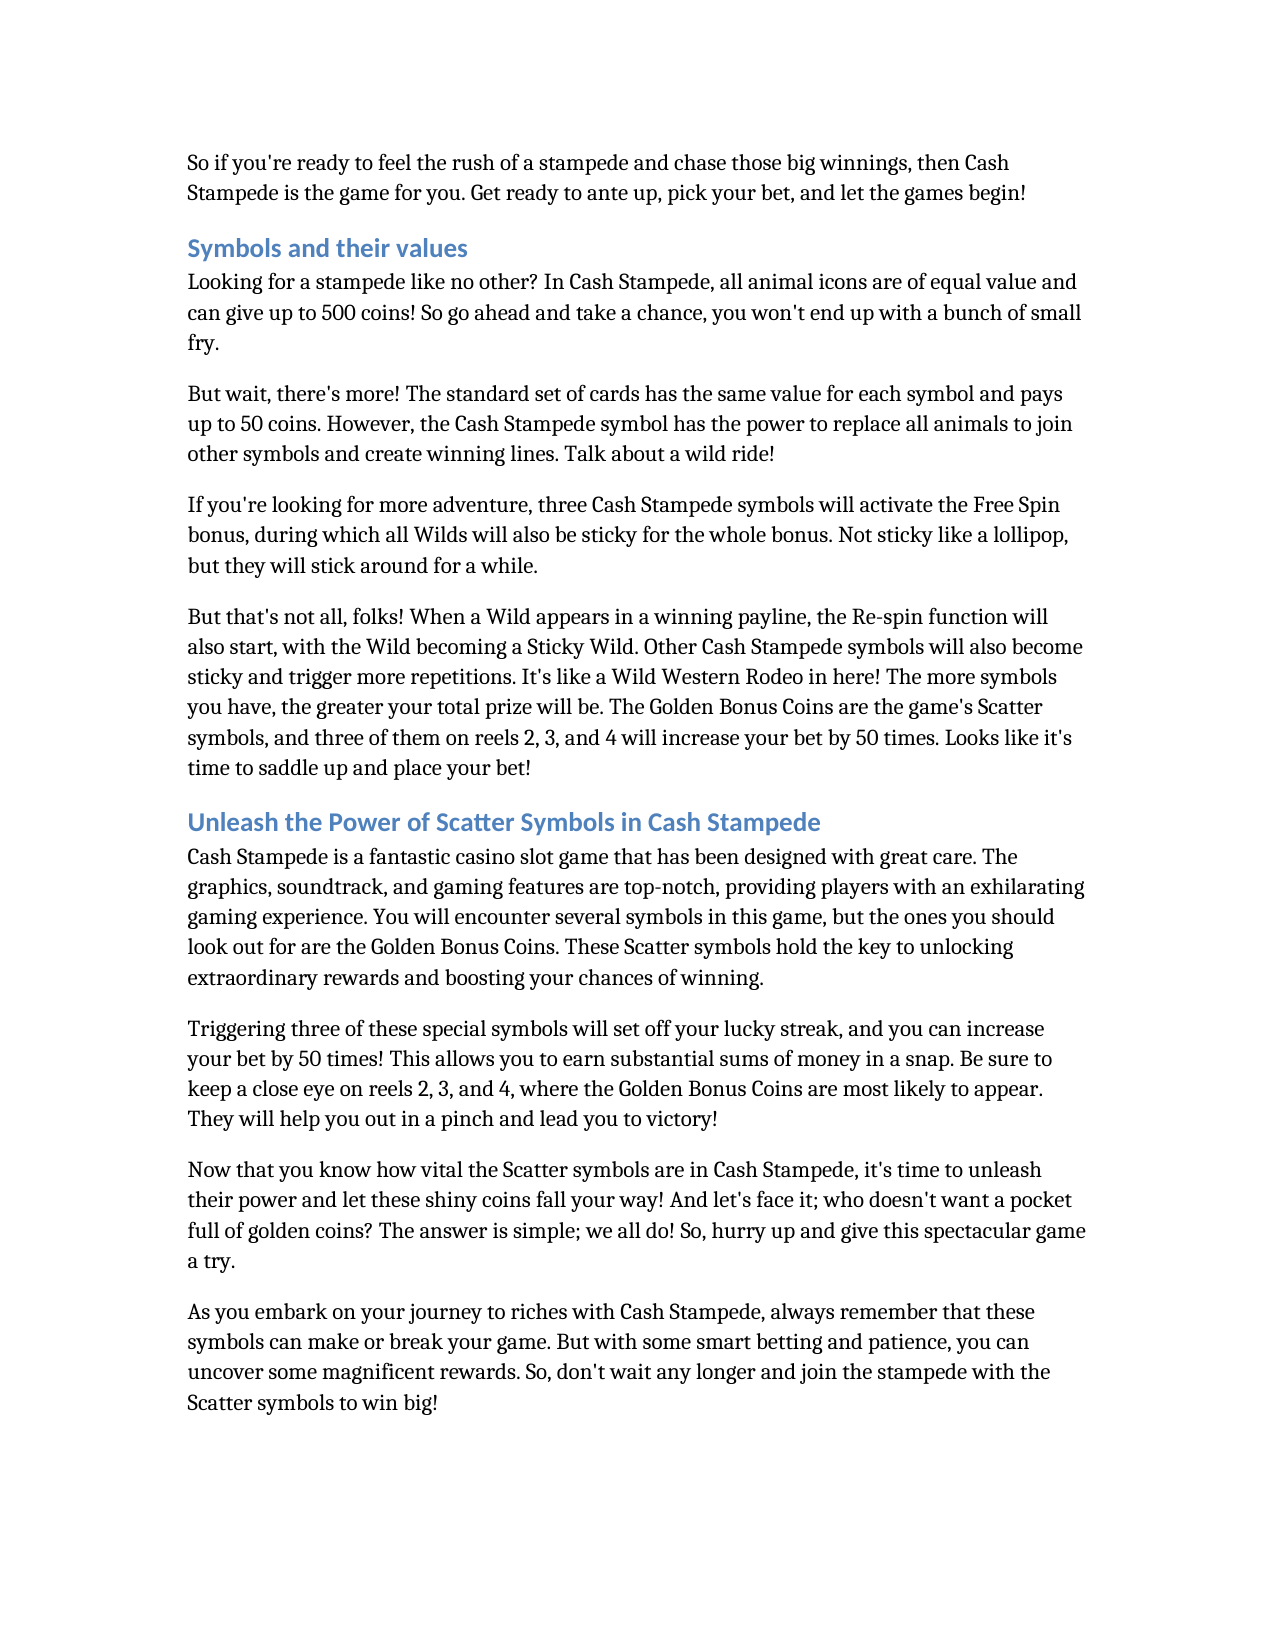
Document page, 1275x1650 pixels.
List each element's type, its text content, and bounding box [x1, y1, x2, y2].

subtitle Symbols and their values [187, 231, 1087, 264]
text But wait, there's more! The standard set of cards has the same value for each symbol and pays up to 50 coins. However, the Cash Stampede symbol has the power to replace all animals to join other symbols and create winning lines. Talk about a wild ride! [187, 381, 1087, 467]
text Looking for a stampede like no other? In Cash Stampede, all animal icons are of equal value and can give up to 500 coins! So go ahead and take a chance, you won't end up with a bunch of small fry. [187, 269, 1087, 356]
text But that's not all, folks! When a Wild appears in a winning payline, the Re-spin function will also start, with the Wild becoming a Sticky Wild. Other Cash Stampede symbols will also become sticky and trigger more repetitions. It's like a Wild Western Rodeo in here! The more symbols you have, the greater your total prize will be. The Golden Bonus Coins are the game's Scatter symbols, and three of them on reels 2, 3, and 4 will increase your bet by 50 times. Looks like it's time to saddle up and place your bet! [187, 603, 1087, 781]
text Now that you know how vital the Scatter symbols are in Cash Stampede, it's time to unleash their power and let these shiny coins fall your way! And let's face it; who doesn't want a pocket full of golden coins? The answer is simple; we all do! So, hurry up and give this spectacular game a try. [187, 1157, 1087, 1274]
text Cash Stampede is a fantastic casino slot game that has been designed with great care. The graphics, soundtrack, and gaming features are top-notch, providing players with an exhilarating gaming experience. You will encounter several symbols in this game, but the ones you should look out for are the Golden Bonus Coins. These Scatter symbols hold the key to unlocking extraordinary rewards and boosting your chances of winning. [187, 843, 1087, 991]
text If you're looking for more adventure, three Cash Stampede symbols will activate the Free Spin bonus, during which all Wilds will also be sticky for the whole bonus. Not sticky like a lollipop, but they will stick around for a while. [187, 492, 1087, 579]
text Triggering three of these special symbols will set off your lucky streak, and you can increase your bet by 50 times! This allows you to earn substantial sums of money in a snap. Be sure to keep a close eye on reels 2, 3, and 4, where the Golden Bonus Coins are most likely to appear. They will help you out in a pinch and lead you to victory! [187, 1015, 1087, 1132]
text So if you're ready to feel the rush of a stampede and chase those big winnings, then Cash Stampede is the game for you. Get ready to ante up, pick your bet, and let the games begin! [187, 150, 1087, 207]
subtitle Unleash the Power of Scatter Symbols in Cash Stampede [187, 806, 1087, 839]
text As you embark on your journey to riches with Cash Stampede, always remember that these symbols can make or break your game. But with some smart betting and patience, you can uncover some magnificent rewards. So, don't wait any longer and join the stampede with the Scatter symbols to win big! [187, 1299, 1087, 1416]
